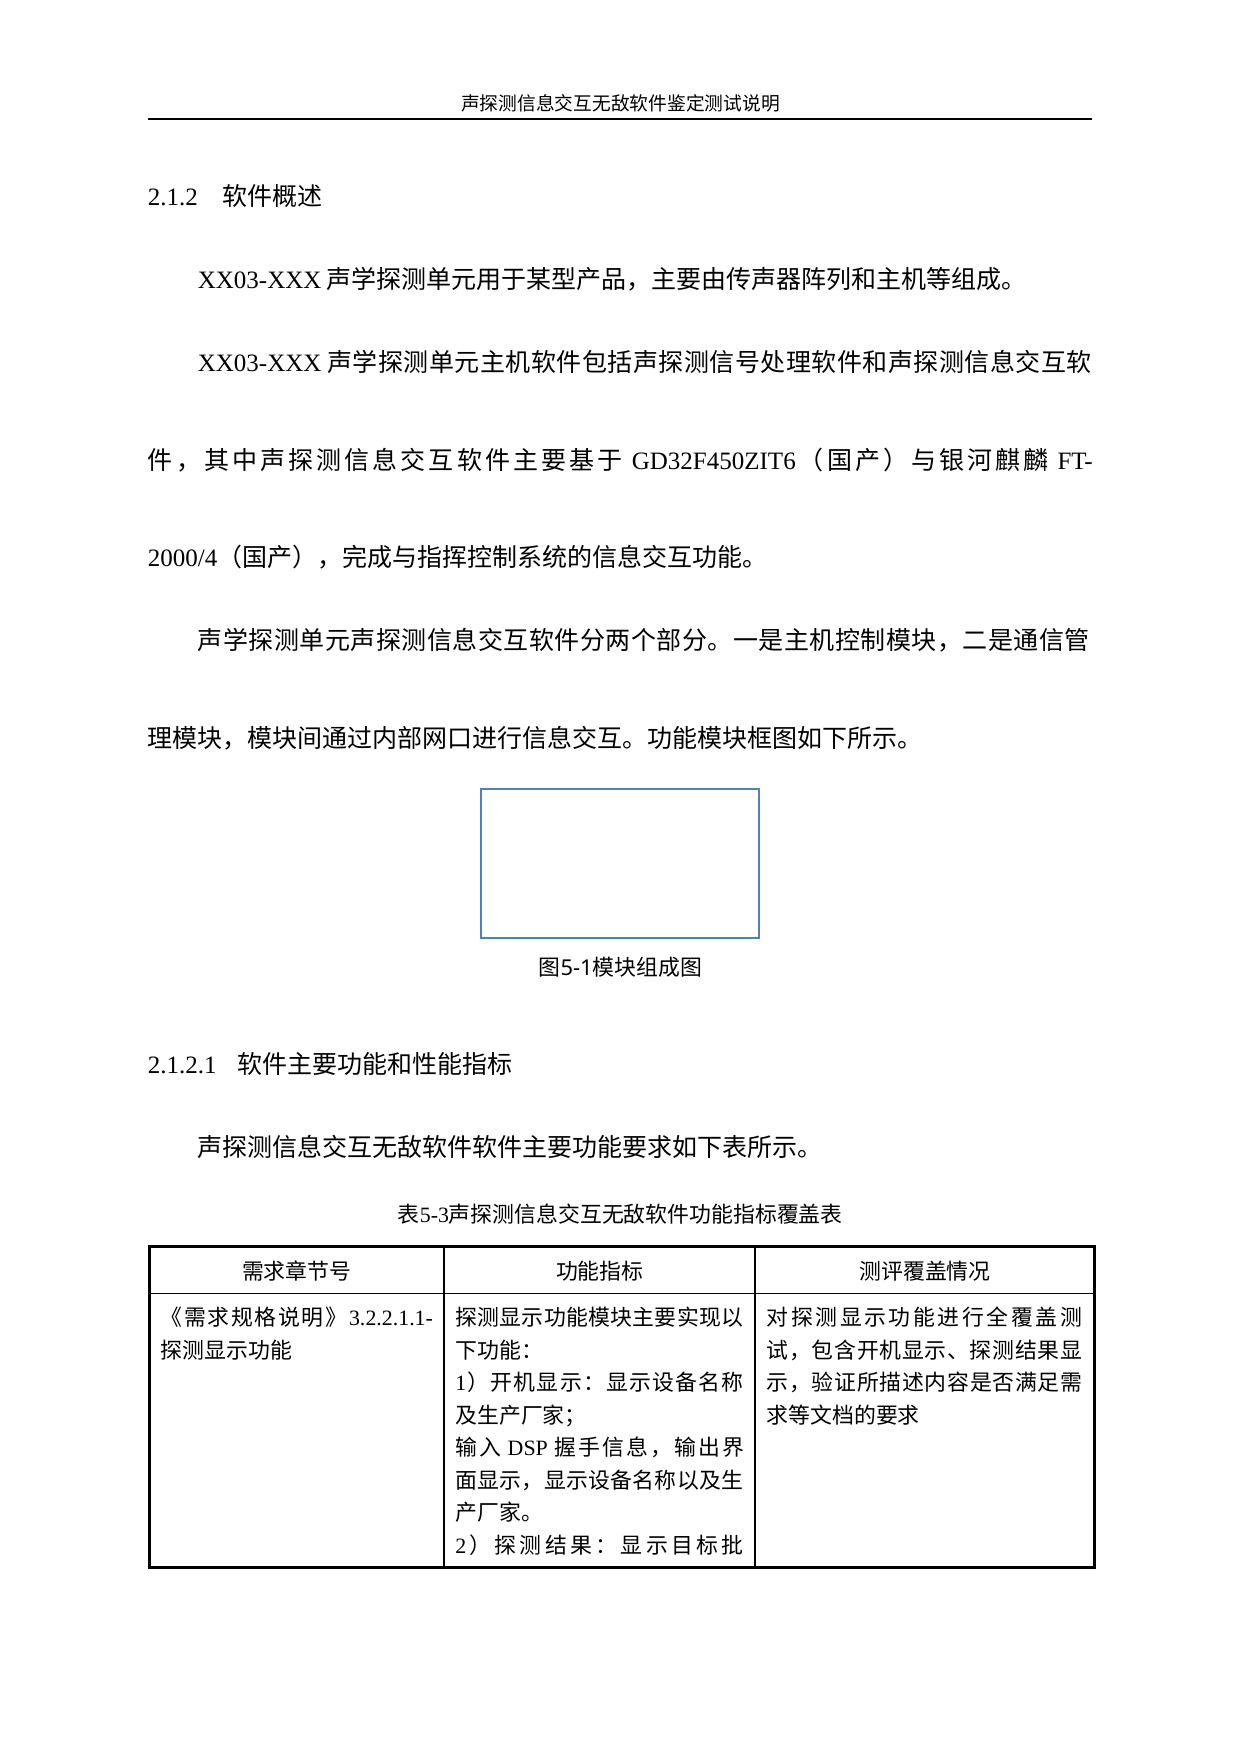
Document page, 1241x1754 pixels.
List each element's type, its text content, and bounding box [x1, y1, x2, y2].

subtitle 软件概述 [148, 162, 1092, 227]
subtitle 软件主要功能和性能指标 [148, 1030, 1092, 1095]
